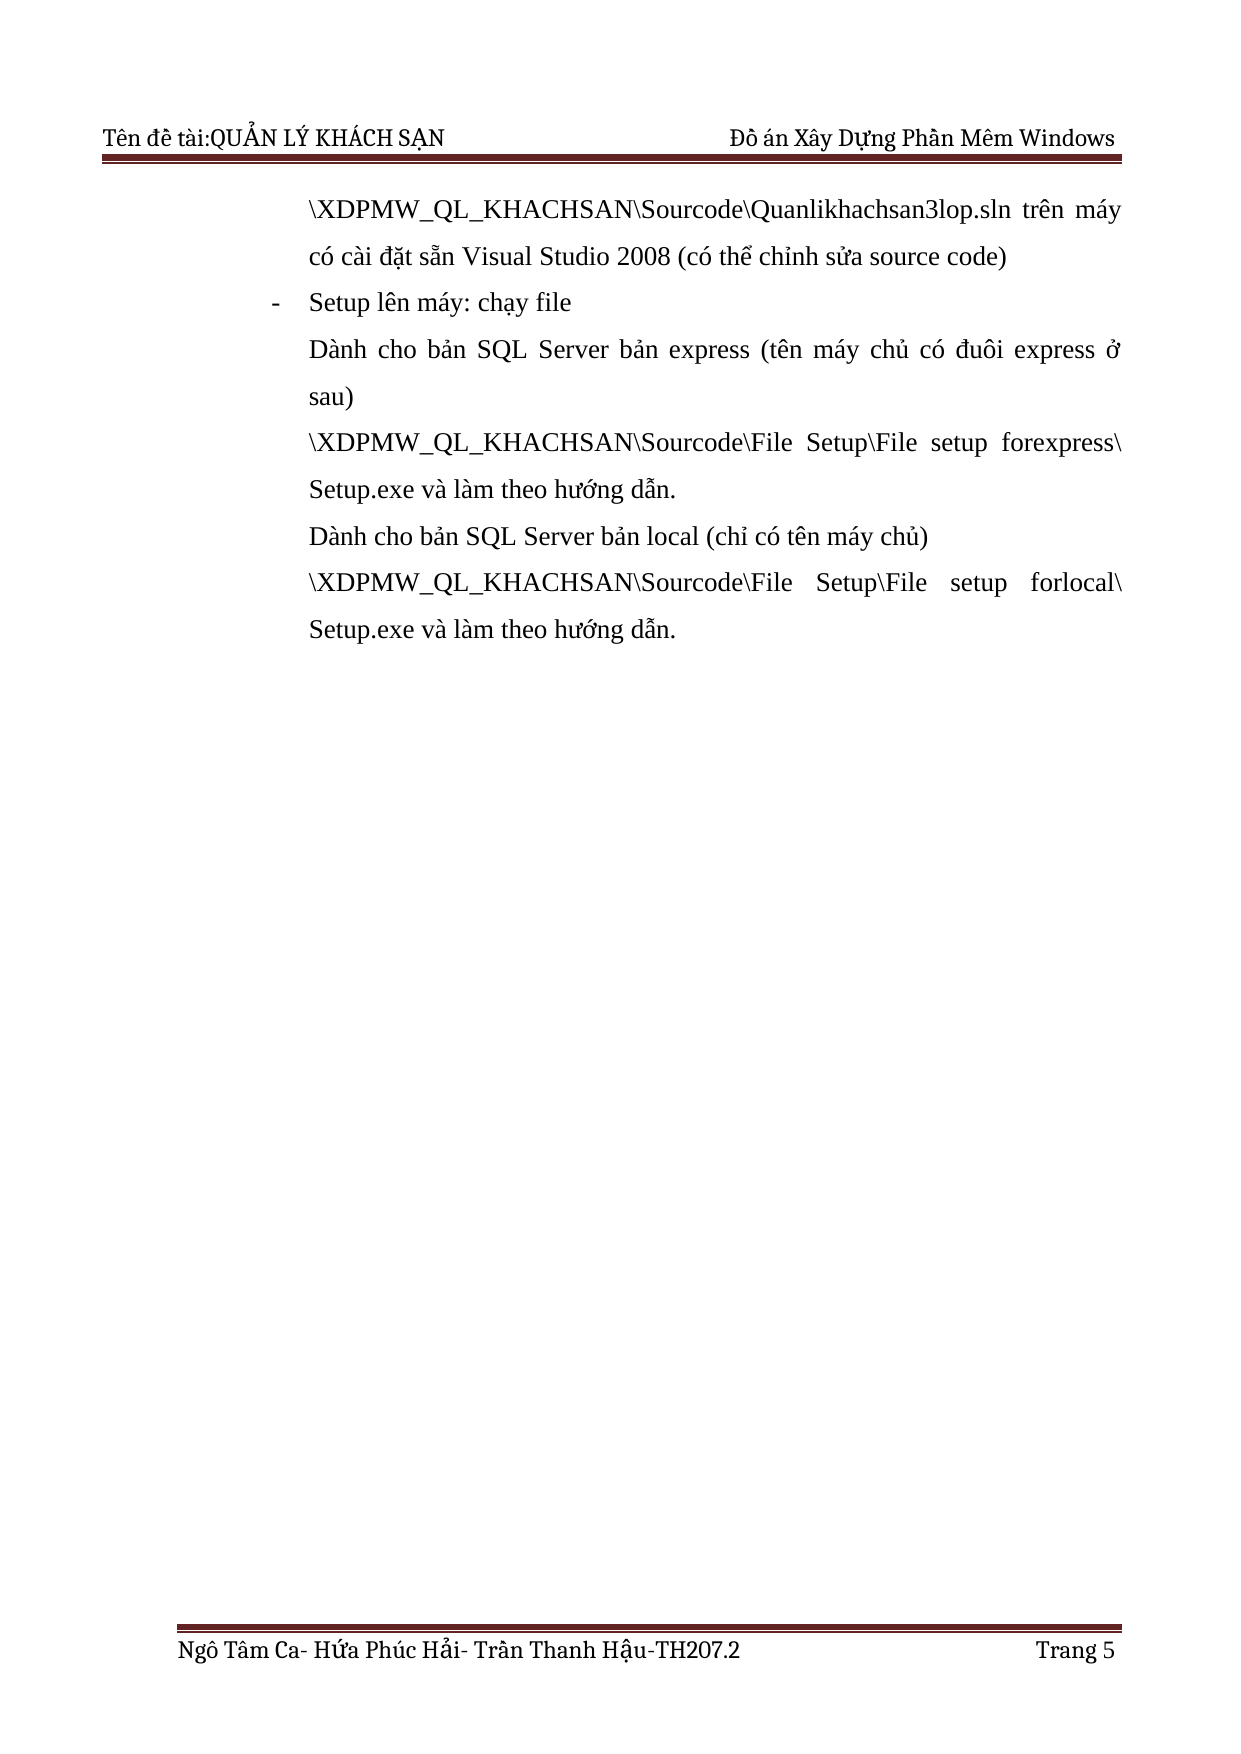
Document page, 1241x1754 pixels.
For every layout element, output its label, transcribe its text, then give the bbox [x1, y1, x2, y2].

list \XDPMW_QL_KHACHSAN\Sourcode\File Setup\File setup forlocal\Setup.exe và làm theo hướng dẫn. [308, 566, 1122, 644]
list \XDPMW_QL_KHACHSAN\Sourcode\File Setup\File setup forexpress\Setup.exe và làm theo hướng dẫn. [308, 426, 1122, 504]
list \XDPMW_QL_KHACHSAN\Sourcode\Quanlikhachsan3lop.sln trên máy có cài đặt sẵn Visual Studio 2008 (có thể chỉnh sửa source code) [308, 193, 1122, 271]
list Dành cho bản SQL Server bản express (tên máy chủ có đuôi express ở sau) [308, 333, 1122, 411]
list Setup lên máy: chạy file [271, 286, 1122, 317]
list Dành cho bản SQL Server bản local (chỉ có tên máy chủ) [308, 520, 1122, 551]
